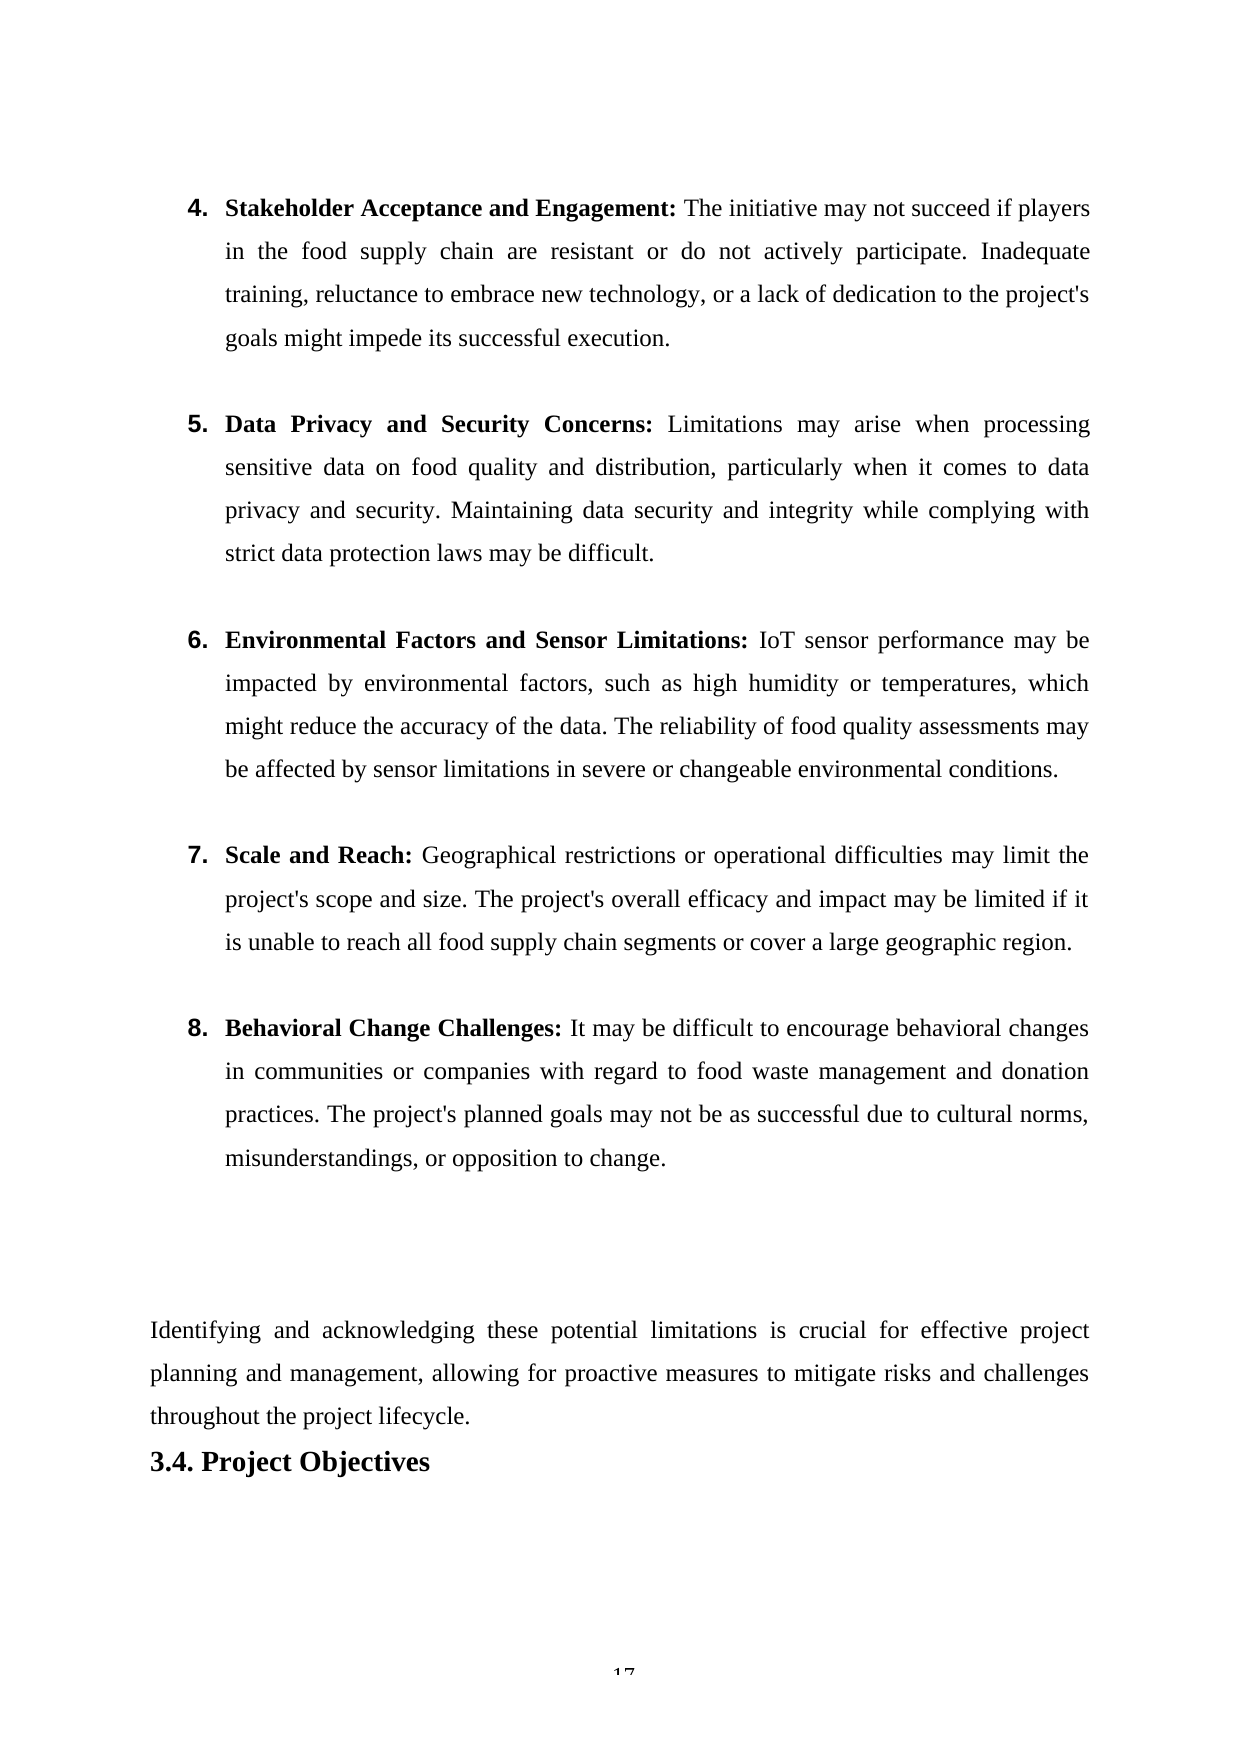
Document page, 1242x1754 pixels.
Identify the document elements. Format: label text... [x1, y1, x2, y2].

subtitle Project Objectives [150, 1444, 1167, 1478]
list Behavioral Change Challenges: It may be difficult to encourage behavioral changes in communities or companies with regard to food waste management and donation practices. The project's planned goals may not be as successful due to cultural norms, misunderstandings, or opposition to change. [187, 1013, 1090, 1171]
list Data Privacy and Security Concerns: Limitations may arise when processing sensitive data on food quality and distribution, particularly when it comes to data privacy and security. Maintaining data security and integrity while complying with strict data protection laws may be difficult. [187, 409, 1090, 567]
text Identifying and acknowledging these potential limitations is crucial for effective project planning and management, allowing for proactive measures to mitigate risks and challenges throughout the project lifecycle. [150, 1315, 1090, 1430]
list Stakeholder Acceptance and Engagement: The initiative may not succeed if players in the food supply chain are resistant or do not actively participate. Inadequate training, reluctance to embrace new technology, or a lack of dedication to the project's goals might impede its successful execution. [187, 193, 1090, 351]
list Scale and Reach: Geographical restrictions or operational difficulties may limit the project's scope and size. The project's overall efficacy and impact may be limited if it is unable to reach all food supply chain segments or cover a large geographic region. [187, 840, 1090, 956]
list Environmental Factors and Sensor Limitations: IoT sensor performance may be impacted by environmental factors, such as high humidity or temperatures, which might reduce the accuracy of the data. The reliability of food quality assessments may be affected by sensor limitations in severe or changeable environmental conditions. [187, 625, 1090, 783]
